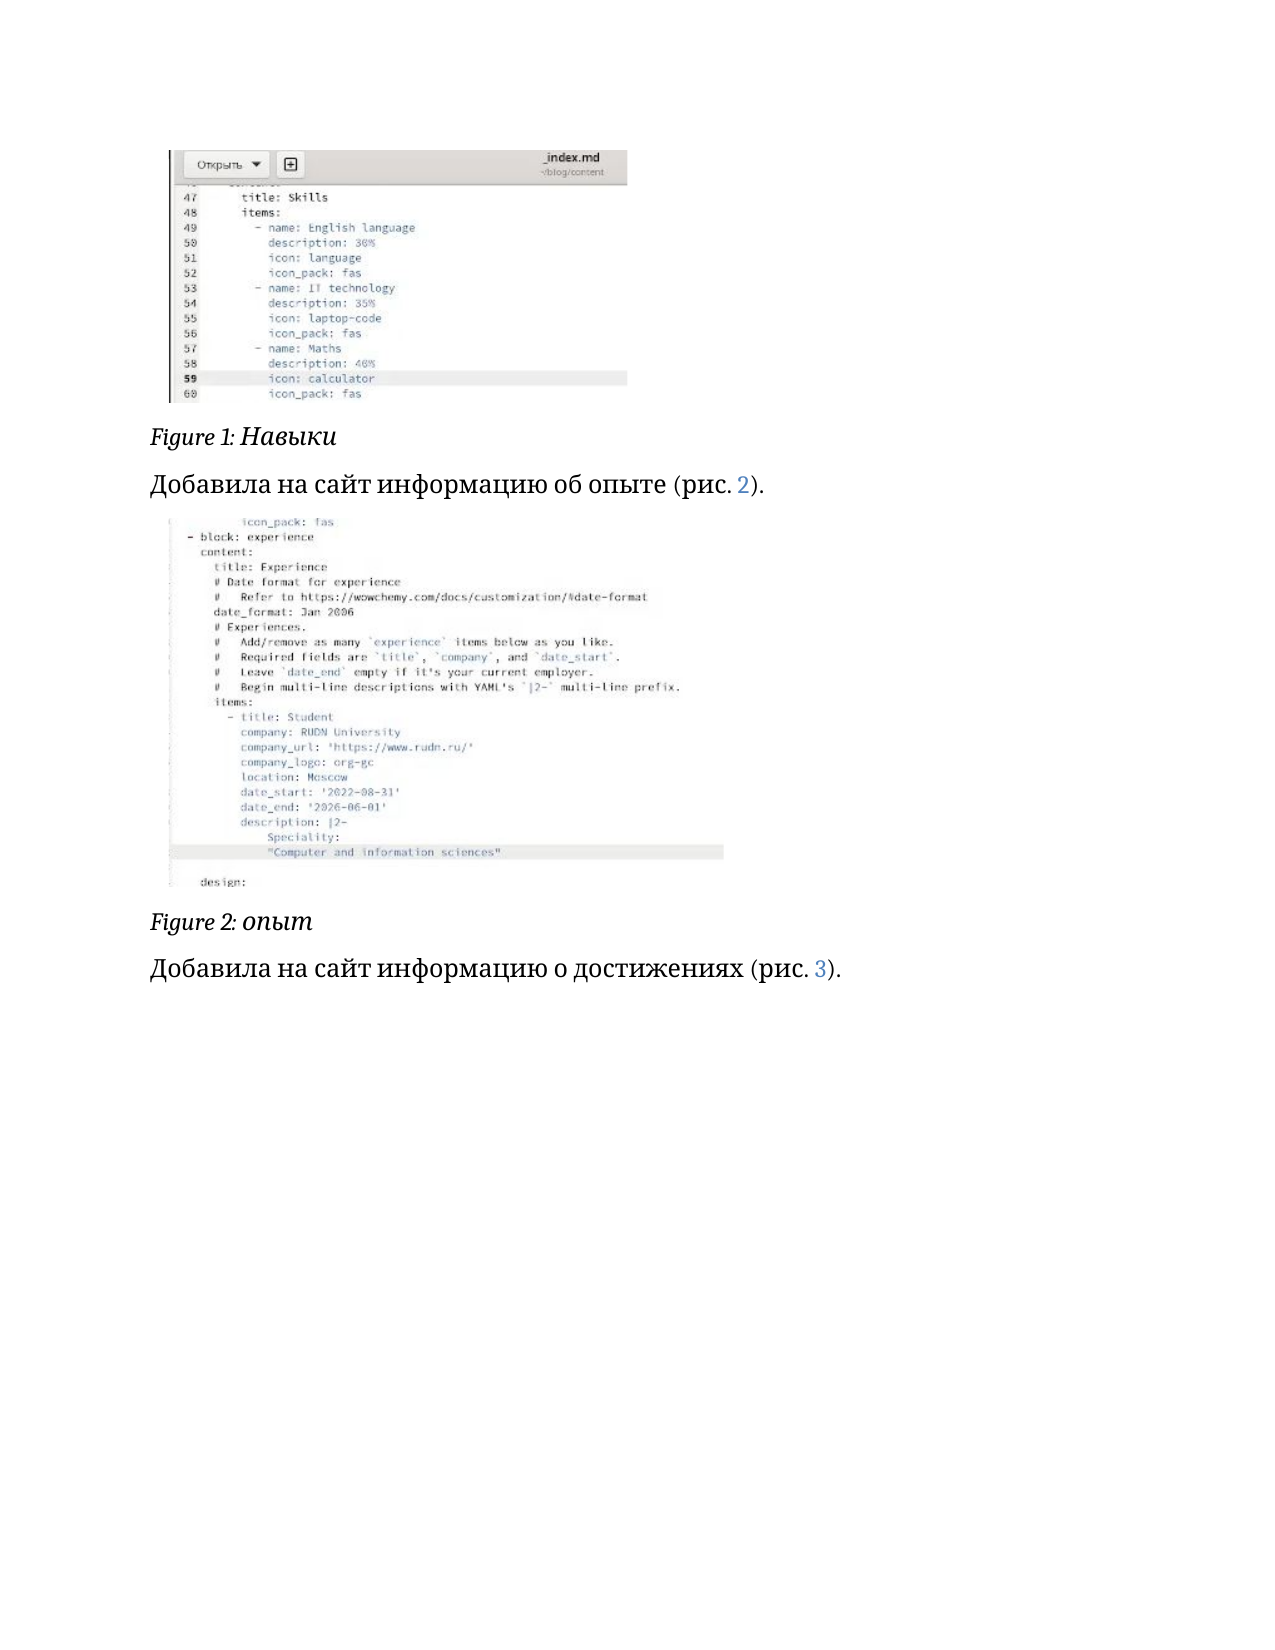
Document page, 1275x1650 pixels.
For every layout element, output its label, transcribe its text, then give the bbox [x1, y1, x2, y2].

text Figure 1: Навыки [150, 423, 1125, 452]
picture [168, 518, 724, 887]
text Добавила на сайт информацию о достижениях (рис. 3). [150, 955, 1125, 984]
text Figure 2: опыт [150, 908, 1125, 937]
text Добавила на сайт информацию об опыте (рис. 2). [150, 471, 1125, 499]
picture [168, 150, 628, 403]
